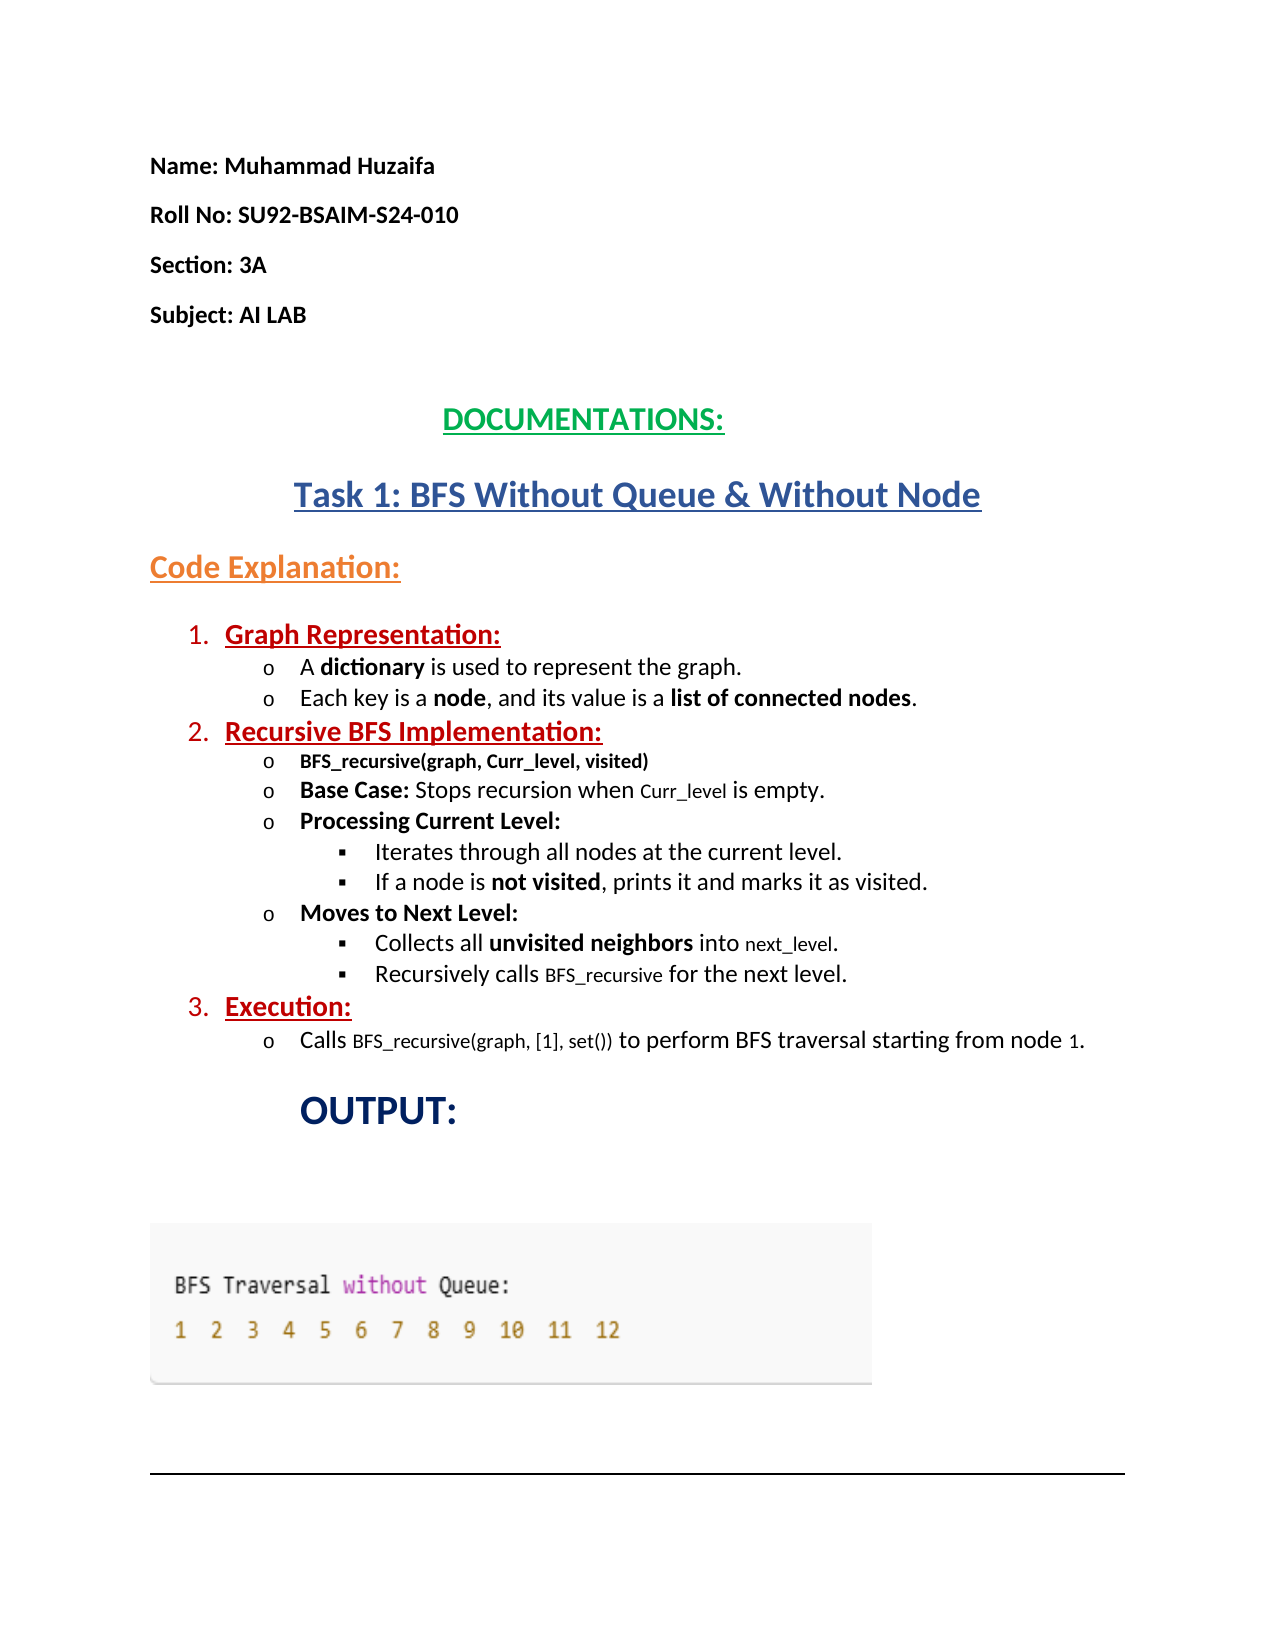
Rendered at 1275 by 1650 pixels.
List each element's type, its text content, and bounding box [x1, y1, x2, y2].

text OUTPUT: [300, 1084, 1125, 1134]
text DOCUMENTATIONS: [150, 398, 1125, 439]
list Iterates through all nodes at the current level. [337, 836, 1125, 866]
text Code Explanation: [150, 546, 1125, 587]
list Collects all unvisited neighbors into next_level. [337, 927, 1125, 958]
list Moves to Next Level: [262, 897, 1125, 927]
text Subject: AI LAB [150, 299, 1125, 329]
list Graph Representation: [187, 616, 1125, 652]
list Recursively calls BFS_recursive for the next level. [337, 958, 1125, 988]
list Processing Current Level: [262, 805, 1125, 836]
picture [150, 1223, 872, 1385]
list Recursive BFS Implementation: [187, 713, 1125, 748]
text Task 1: BFS Without Queue & Without Node [150, 471, 1125, 517]
list If a node is not visited, prints it and marks it as visited. [337, 866, 1125, 897]
text Name: Muhammad Huzaifa [150, 150, 1125, 181]
list Calls BFS_recursive(graph, [1], set()) to perform BFS traversal starting from node 1. [262, 1024, 1125, 1054]
text Section: 3A [150, 249, 1125, 280]
list Base Case: Stops recursion when Curr_level is empty. [262, 775, 1125, 805]
list BFS_recursive(graph, Curr_level, visited) [262, 748, 1125, 775]
list Each key is a node, and its value is a list of connected nodes. [262, 682, 1125, 713]
list A dictionary is used to represent the graph. [262, 652, 1125, 682]
text Roll No: SU92-BSAIM-S24-010 [150, 199, 1125, 230]
list Execution: [187, 988, 1125, 1024]
